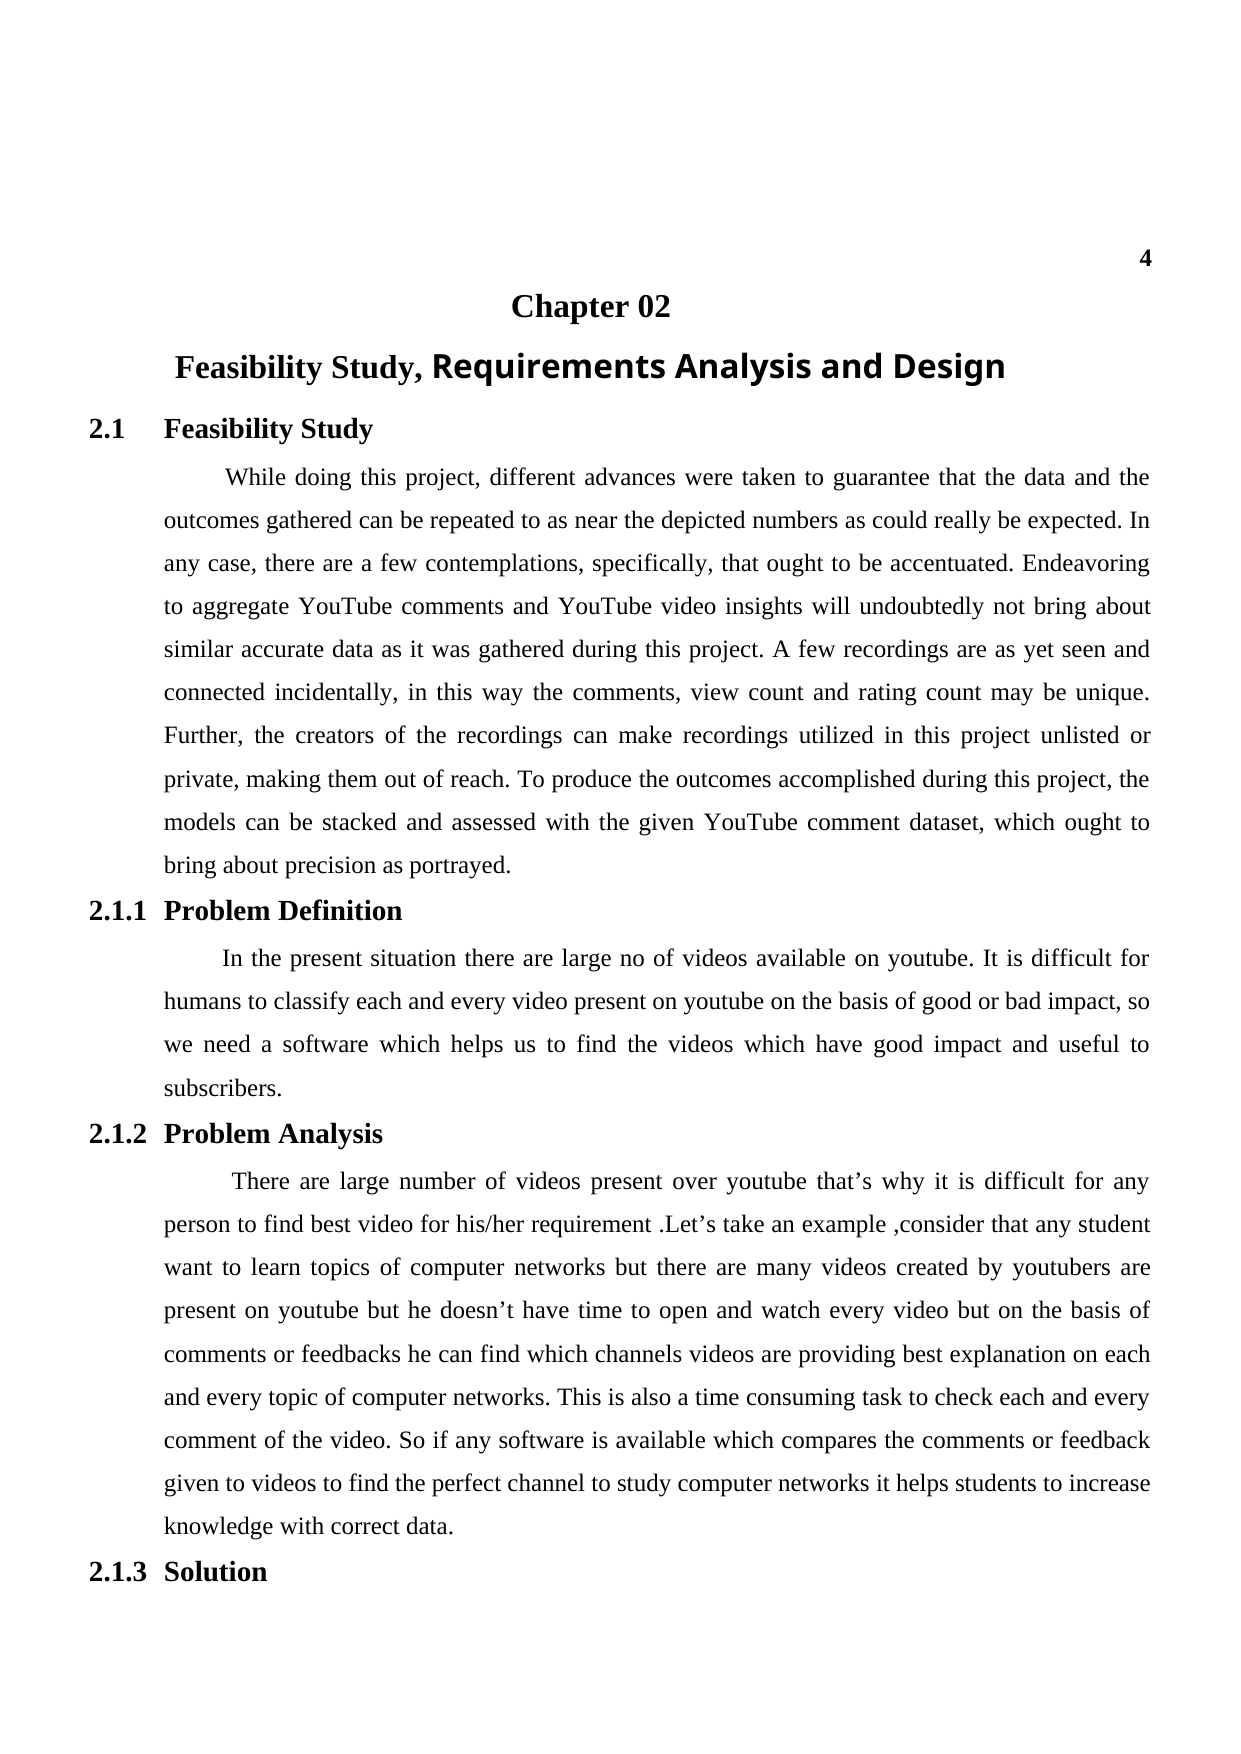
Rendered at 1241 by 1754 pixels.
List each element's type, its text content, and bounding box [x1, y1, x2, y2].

text In the present situation there are large no of videos available on youtube. It is difficult for humans to classify each and every video present on youtube on the basis of good or bad impact, so we need a software which helps us to find the videos which have good impact and useful to subscribers. [164, 943, 1152, 1101]
text Feasibility Study, Requirements Analysis and Design [89, 343, 1092, 389]
text 2.1.1 Problem Definition [89, 893, 1152, 927]
text 2.1.3 Solution [89, 1554, 1152, 1588]
text While doing this project, different advances were taken to guarantee that the data and the outcomes gathered can be repeated to as near the depicted numbers as could really be expected. In any case, there are a few contemplations, specifically, that ought to be accentuated. Endeavoring to aggregate YouTube comments and YouTube video insights will undoubtedly not bring about similar accurate data as it was gathered during this project. A few recordings are as yet seen and connected incidentally, in this way the comments, view count and rating count may be unique. Further, the creators of the recordings can make recordings utilized in this project unlisted or private, making them out of reach. To produce the outcomes accomplished during this project, the models can be stacked and assessed with the given YouTube comment dataset, which ought to bring about precision as portrayed. [164, 462, 1152, 879]
text There are large number of videos present over youtube that’s why it is difficult for any person to find best video for his/her requirement .Let’s take an example ,consider that any student want to learn topics of computer networks but there are many videos created by youtubers are present on youtube but he doesn’t have time to open and watch every video but on the basis of comments or feedbacks he can find which channels videos are providing best explanation on each and every topic of computer networks. This is also a time consuming task to check each and every comment of the video. So if any software is available which compares the comments or feedback given to videos to find the perfect channel to study computer networks it helps students to increase knowledge with correct data. [164, 1166, 1152, 1540]
text 4 [89, 243, 1152, 271]
text 2.1 Feasibility Study [89, 411, 1152, 445]
text 2.1.2 Problem Analysis [89, 1116, 1152, 1149]
text Chapter 02 [89, 286, 1092, 324]
